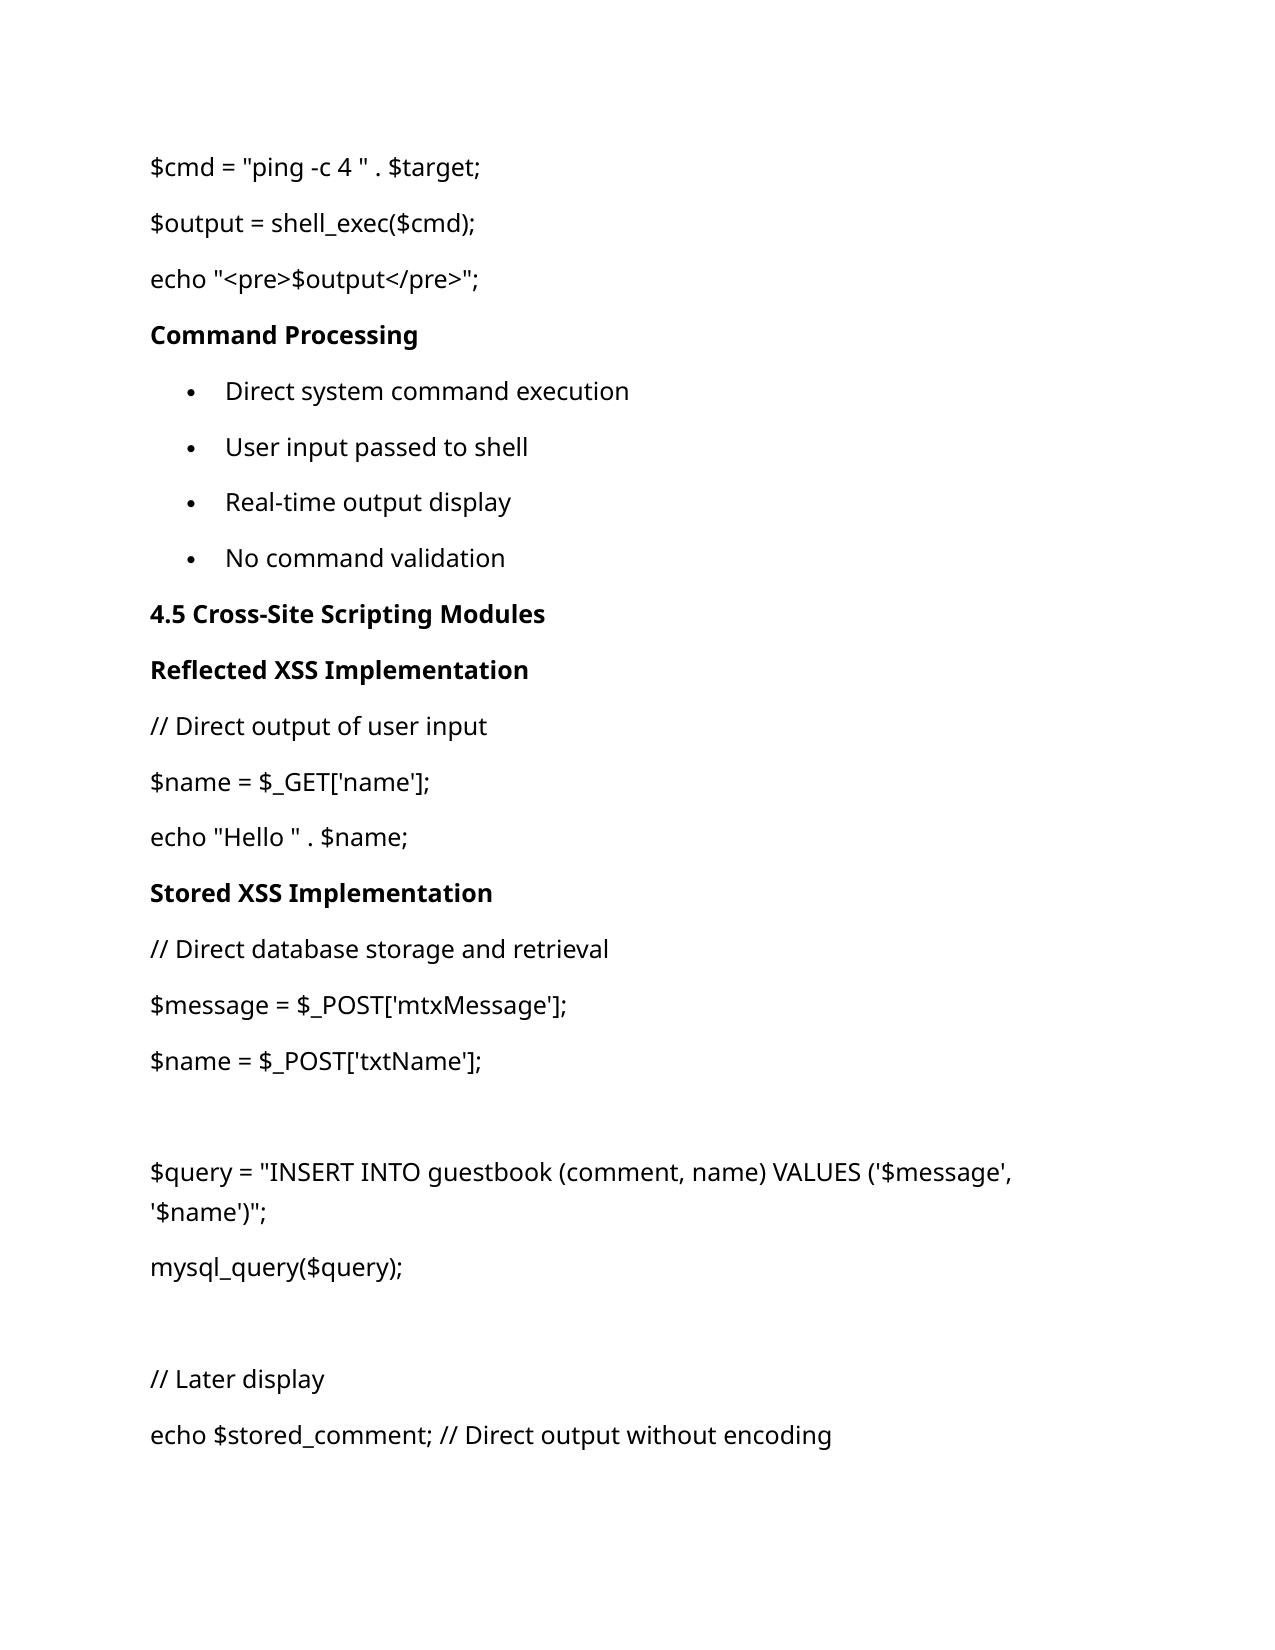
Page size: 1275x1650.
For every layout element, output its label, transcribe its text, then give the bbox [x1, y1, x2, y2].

text echo "Hello " . $name; [150, 820, 1125, 854]
text $cmd = "ping -c 4 " . $target; [150, 150, 1125, 184]
text mysql_query($query); [150, 1250, 1125, 1284]
text Command Processing [150, 317, 1125, 352]
list No command validation [187, 541, 1125, 575]
text echo $stored_comment; // Direct output without encoding [150, 1417, 1125, 1452]
list Direct system command execution [187, 373, 1125, 407]
text Reflected XSS Implementation [150, 652, 1125, 687]
text 4.5 Cross-Site Scripting Modules [150, 597, 1125, 631]
text $message = $_POST['mtxMessage']; [150, 987, 1125, 1022]
text $query = "INSERT INTO guestbook (comment, name) VALUES ('$message', '$name')"; [150, 1155, 1125, 1228]
list Real-time output display [187, 485, 1125, 519]
text Stored XSS Implementation [150, 876, 1125, 910]
text echo "<pre>$output</pre>"; [150, 262, 1125, 296]
text // Later display [150, 1362, 1125, 1396]
text // Direct output of user input [150, 708, 1125, 742]
text $name = $_POST['txtName']; [150, 1043, 1125, 1077]
text $output = shell_exec($cmd); [150, 206, 1125, 240]
text // Direct database storage and retrieval [150, 932, 1125, 966]
list User input passed to shell [187, 429, 1125, 463]
text $name = $_GET['name']; [150, 764, 1125, 798]
